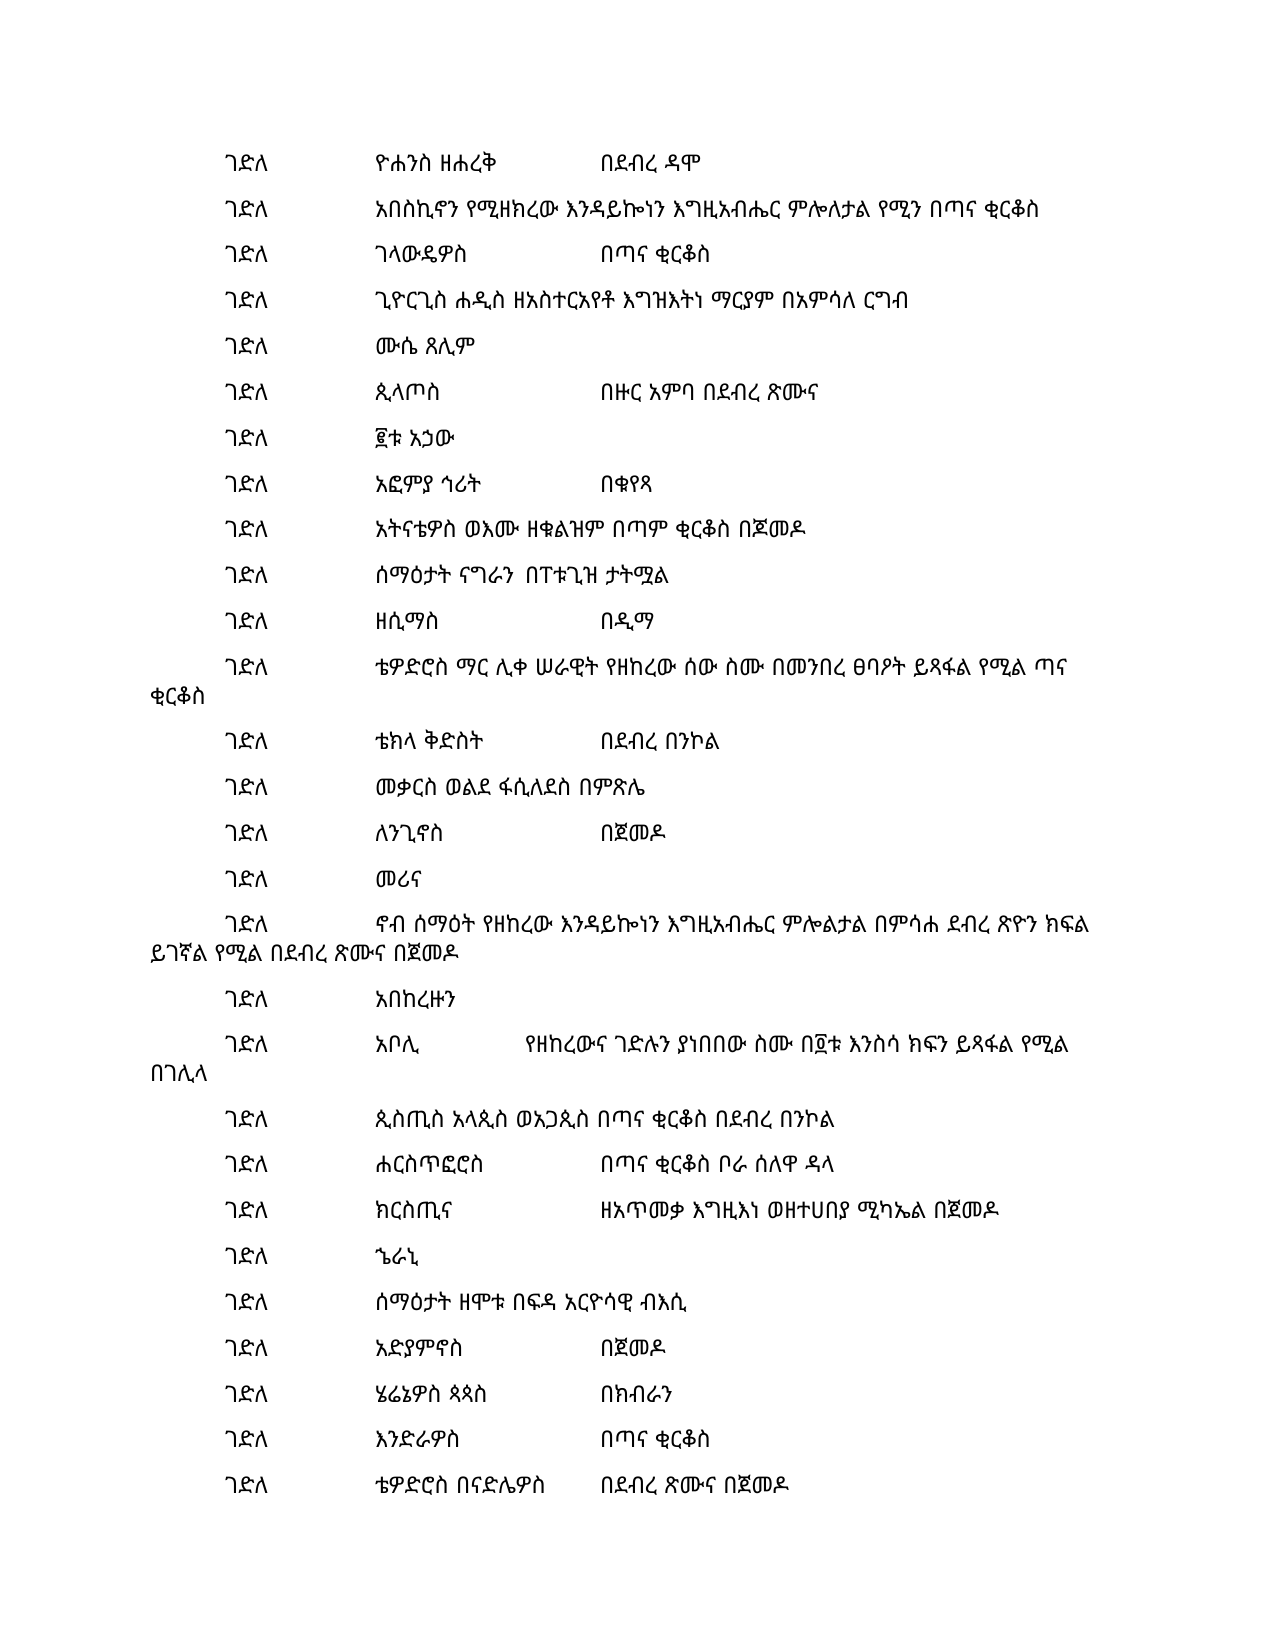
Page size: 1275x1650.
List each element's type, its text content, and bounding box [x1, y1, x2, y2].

text ገድለ አቦሊ የዘከረውና ገድሉን ያነበበው ስሙ በ፬ቱ እንስሳ ክፍን ይጻፋል የሚል በገሊላ [150, 1032, 1125, 1087]
text ገድለ ገላውዴዎስ በጣና ቂርቆስ [150, 242, 1125, 268]
text ገድለ ሰማዕታት ናግራን በፐቱጊዝ ታትሟል [150, 562, 1125, 589]
text ገድለ ሰማዕታት ዘሞቱ በፍዳ አርዮሳዊ ብእሲ [150, 1289, 1125, 1316]
text ገድለ እንድራዎስ በጣና ቂርቆስ [150, 1427, 1125, 1453]
text ገድለ ሄሬኔዎስ ጳጳስ በክብራን [150, 1381, 1125, 1407]
text ገድለ ዮሐንስ ዘሐረቅ በደብረ ዳሞ [150, 150, 1125, 177]
text ገድለ ፪ቱ አኃው [150, 425, 1125, 452]
text ገድለ ሙሴ ጸሊም [150, 333, 1125, 360]
text ገድለ አበከረዙን [150, 986, 1125, 1012]
text ገድለ ቴክላ ቅድስት በደብረ በንኮል [150, 728, 1125, 755]
text ገድለ ቴዎድሮስ ማር ሊቀ ሠራዊት የዘከረው ሰው ስሙ በመንበረ ፀባዖት ይጻፋል የሚል ጣና ቂርቆስ [150, 654, 1125, 709]
text ገድለ መሪና [150, 866, 1125, 892]
text ገድለ ኖብ ሰማዕት የዘከረው እንዳይኰነን እግዚአብሔር ምሎልታል በምሳሐ ደብረ ጽዮን ክፍል ይገኛል የሚል በደብረ ጽሙና በጀመዶ [150, 912, 1125, 967]
text ገድለ ሐርስጥፎሮስ በጣና ቂርቆስ ቦራ ሰለዋ ዳላ [150, 1152, 1125, 1178]
text ገድለ አድያምኖስ በጀመዶ [150, 1335, 1125, 1362]
text ገድለ ክርስጢና ዘአጥመቃ እግዚእነ ወዘተሀበያ ሚካኤል በጀመዶ [150, 1197, 1125, 1224]
text ገድለ ጲስጢስ አላጲስ ወአጋጲስ በጣና ቂርቆስ በደብረ በንኮል [150, 1106, 1125, 1132]
text ገድለ ጲላጦስ በዙር አምባ በደብረ ጽሙና [150, 379, 1125, 406]
text ገድለ ዘሲማስ በዲማ [150, 608, 1125, 635]
text ገድለ አትናቴዎስ ወእሙ ዘቁልዝም በጣም ቂርቆስ በጆመዶ [150, 517, 1125, 543]
text ገድለ ኄራኒ [150, 1243, 1125, 1270]
text ገድለ አበስኪኖን የሚዘክረው እንዳይኰነን እግዚአብሔር ምሎለታል የሚን በጣና ቂርቆስ [150, 196, 1125, 222]
text ገድለ ለንጊኖስ በጀመዶ [150, 820, 1125, 847]
text ገድለ መቃርስ ወልደ ፋሲለደስ በምጽሌ [150, 774, 1125, 801]
text ገድለ አፎምያ ኅሪት በቁየጻ [150, 471, 1125, 497]
text ገድለ ቴዎድሮስ በናድሌዎስ በደብረ ጽሙና በጀመዶ [150, 1472, 1125, 1499]
text ገድለ ጊዮርጊስ ሐዲስ ዘአስተርአየቶ እግዝእትነ ማርያም በአምሳለ ርግብ [150, 287, 1125, 314]
